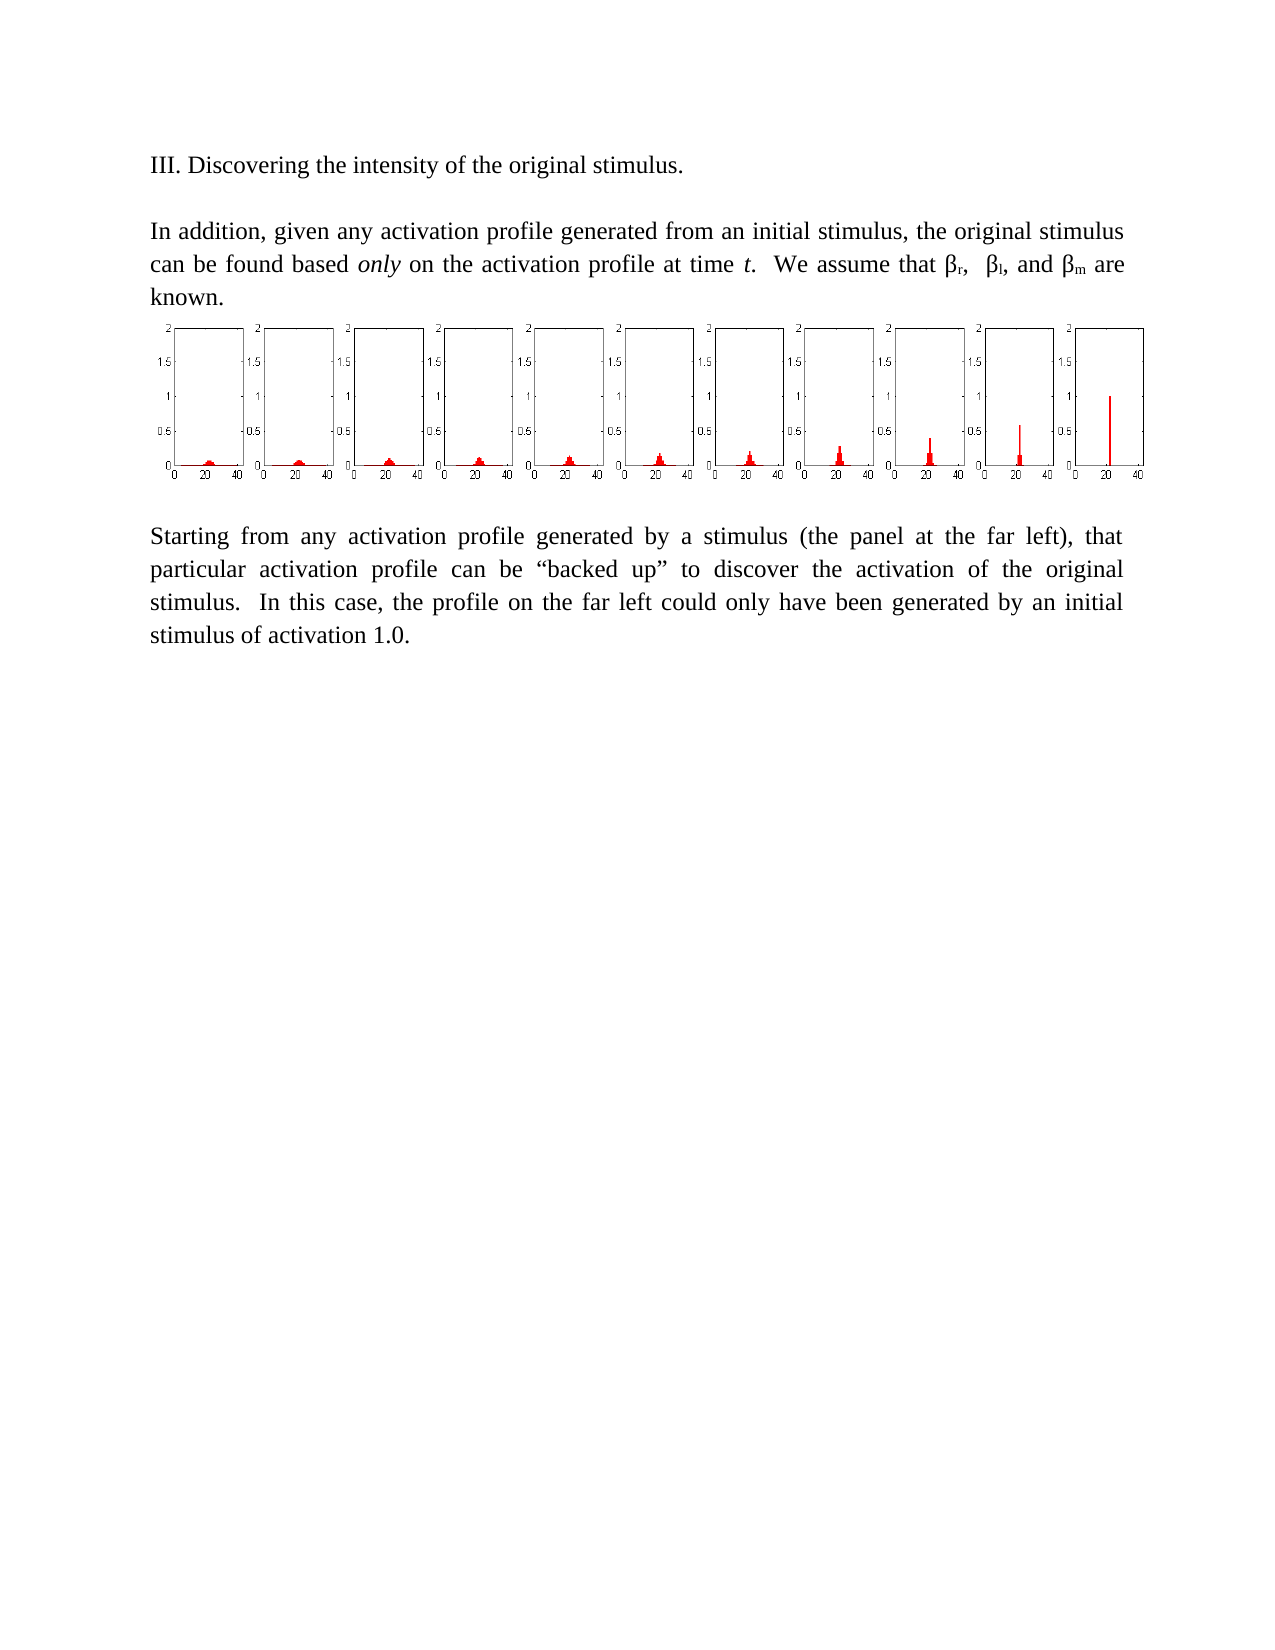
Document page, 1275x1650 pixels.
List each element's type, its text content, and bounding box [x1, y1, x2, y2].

picture [150, 315, 1153, 484]
text Starting from any activation profile generated by a stimulus (the panel at the far left), that particular activation profile can be “backed up” to discover the activation of the original stimulus. In this case, the profile on the far left could only have been generated by an initial stimulus of activation 1.0. [150, 521, 1125, 649]
text III. Discovering the intensity of the original stimulus. [150, 150, 1125, 179]
text In addition, given any activation profile generated from an initial stimulus, the original stimulus can be found based only on the activation profile at time t. We assume that βr, βl, and βm are known. [150, 216, 1125, 311]
